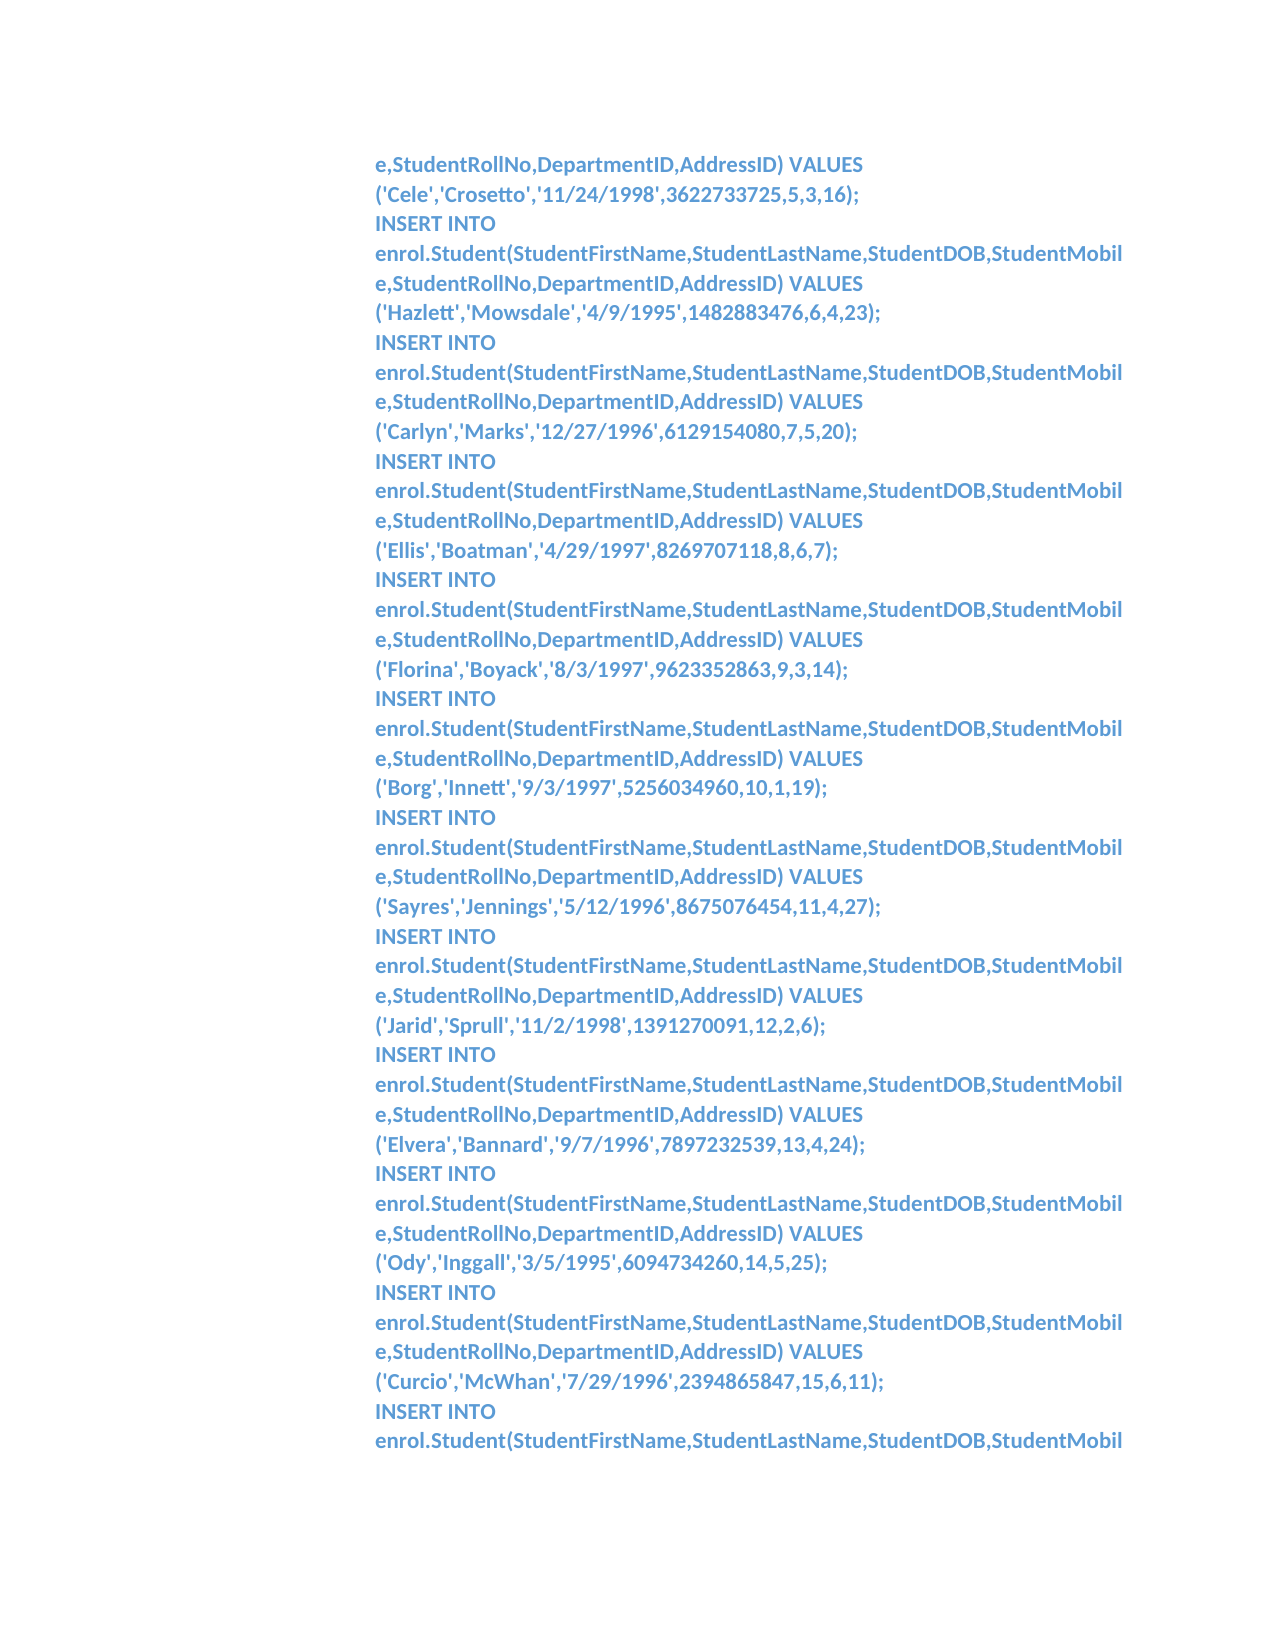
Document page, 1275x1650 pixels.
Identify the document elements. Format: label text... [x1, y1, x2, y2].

list INSERT INTO enrol.Student(StudentFirstName,StudentLastName,StudentDOB,StudentMobile,StudentRollNo,DepartmentID,AddressID) VALUES ('Curcio','McWhan','7/29/1996',2394865847,15,6,11); [375, 1278, 1125, 1395]
list INSERT INTO enrol.Student(StudentFirstName,StudentLastName,StudentDOB,StudentMobile,StudentRollNo,DepartmentID,AddressID) VALUES ('Ellis','Boatman','4/29/1997',8269707118,8,6,7); [375, 447, 1125, 564]
list INSERT INTO enrol.Student(StudentFirstName,StudentLastName,StudentDOB,StudentMobile,StudentRollNo,DepartmentID,AddressID) VALUES ('Jarid','Sprull','11/2/1998',1391270091,12,2,6); [375, 922, 1125, 1039]
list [375, 150, 1125, 208]
list INSERT INTO enrol.Student(StudentFirstName,StudentLastName,StudentDOB,StudentMobile,StudentRollNo,DepartmentID,AddressID) VALUES ('Carlyn','Marks','12/27/1996',6129154080,7,5,20); [375, 328, 1125, 445]
list INSERT INTO enrol.Student(StudentFirstName,StudentLastName,StudentDOB,StudentMobile,StudentRollNo,DepartmentID,AddressID) VALUES ('Borg','Innett','9/3/1997',5256034960,10,1,19); [375, 684, 1125, 801]
list INSERT INTO enrol.Student(StudentFirstName,StudentLastName,StudentDOB,StudentMobile,StudentRollNo,DepartmentID,AddressID) VALUES ('Ody','Inggall','3/5/1995',6094734260,14,5,25); [375, 1159, 1125, 1276]
list INSERT INTO enrol.Student(StudentFirstName,StudentLastName,StudentDOB,StudentMobile,StudentRollNo,DepartmentID,AddressID) VALUES ('Elvera','Bannard','9/7/1996',7897232539,13,4,24); [375, 1041, 1125, 1158]
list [375, 1397, 1125, 1454]
list INSERT INTO enrol.Student(StudentFirstName,StudentLastName,StudentDOB,StudentMobile,StudentRollNo,DepartmentID,AddressID) VALUES ('Hazlett','Mowsdale','4/9/1995',1482883476,6,4,23); [375, 209, 1125, 326]
list INSERT INTO enrol.Student(StudentFirstName,StudentLastName,StudentDOB,StudentMobile,StudentRollNo,DepartmentID,AddressID) VALUES ('Sayres','Jennings','5/12/1996',8675076454,11,4,27); [375, 803, 1125, 920]
list INSERT INTO enrol.Student(StudentFirstName,StudentLastName,StudentDOB,StudentMobile,StudentRollNo,DepartmentID,AddressID) VALUES ('Florina','Boyack','8/3/1997',9623352863,9,3,14); [375, 566, 1125, 683]
